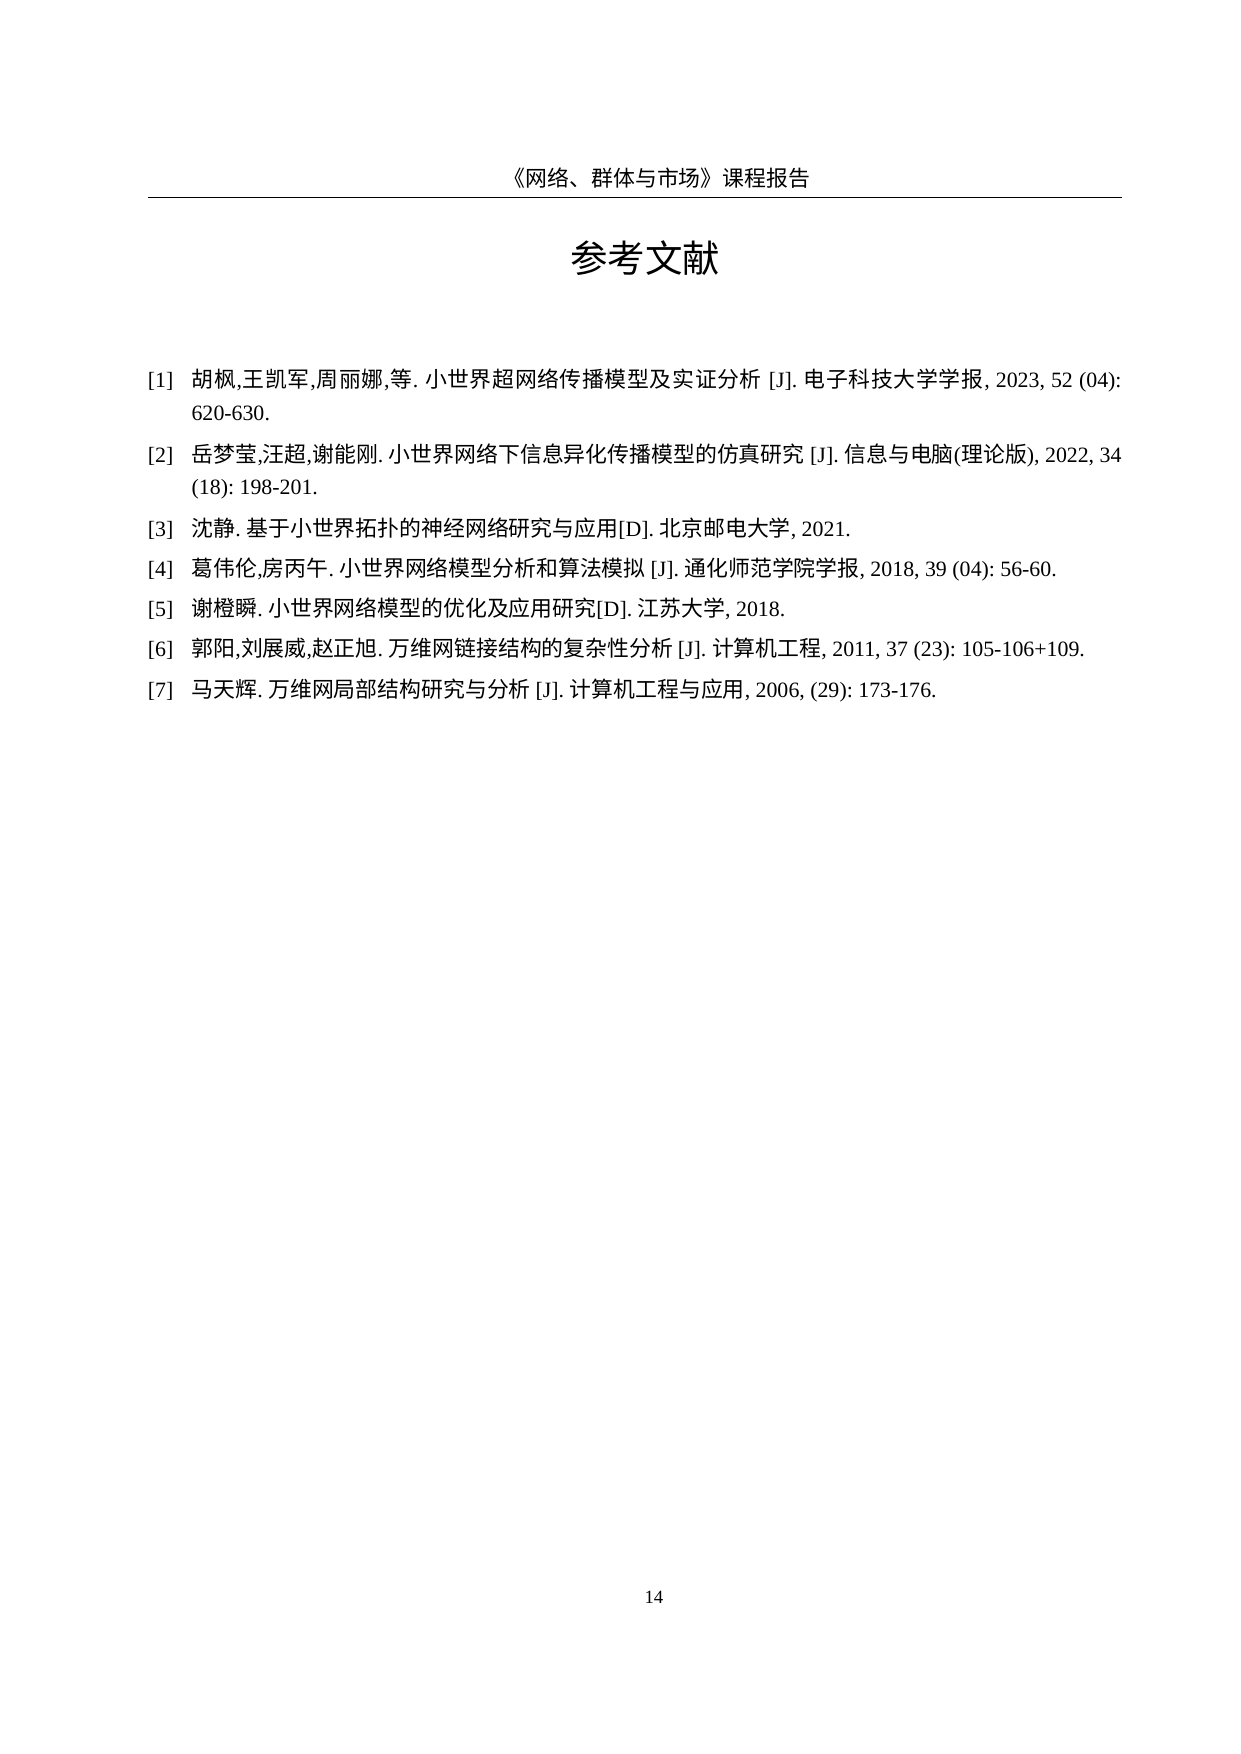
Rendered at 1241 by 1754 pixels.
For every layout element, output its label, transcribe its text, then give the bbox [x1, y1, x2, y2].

list 沈静. 基于小世界拓扑的神经网络研究与应用[D]. 北京邮电大学, 2021. [148, 510, 1122, 544]
list 葛伟伦,房丙午. 小世界网络模型分析和算法模拟 [J]. 通化师范学院学报, 2018, 39 (04): 56-60. [148, 550, 1122, 584]
list 郭阳,刘展威,赵正旭. 万维网链接结构的复杂性分析 [J]. 计算机工程, 2011, 37 (23): 105-106+109. [148, 630, 1122, 664]
list 岳梦莹,汪超,谢能刚. 小世界网络下信息异化传播模型的仿真研究 [J]. 信息与电脑(理论版), 2022, 34 (18): 198-201. [148, 436, 1122, 503]
list 马天辉. 万维网局部结构研究与分析 [J]. 计算机工程与应用, 2006, (29): 173-176. [148, 671, 1122, 704]
list 谢橙瞬. 小世界网络模型的优化及应用研究[D]. 江苏大学, 2018. [148, 590, 1122, 624]
list 胡枫,王凯军,周丽娜,等. 小世界超网络传播模型及实证分析 [J]. 电子科技大学学报, 2023, 52 (04): 620-630. [148, 361, 1122, 429]
title 参考文献 [148, 222, 1122, 290]
